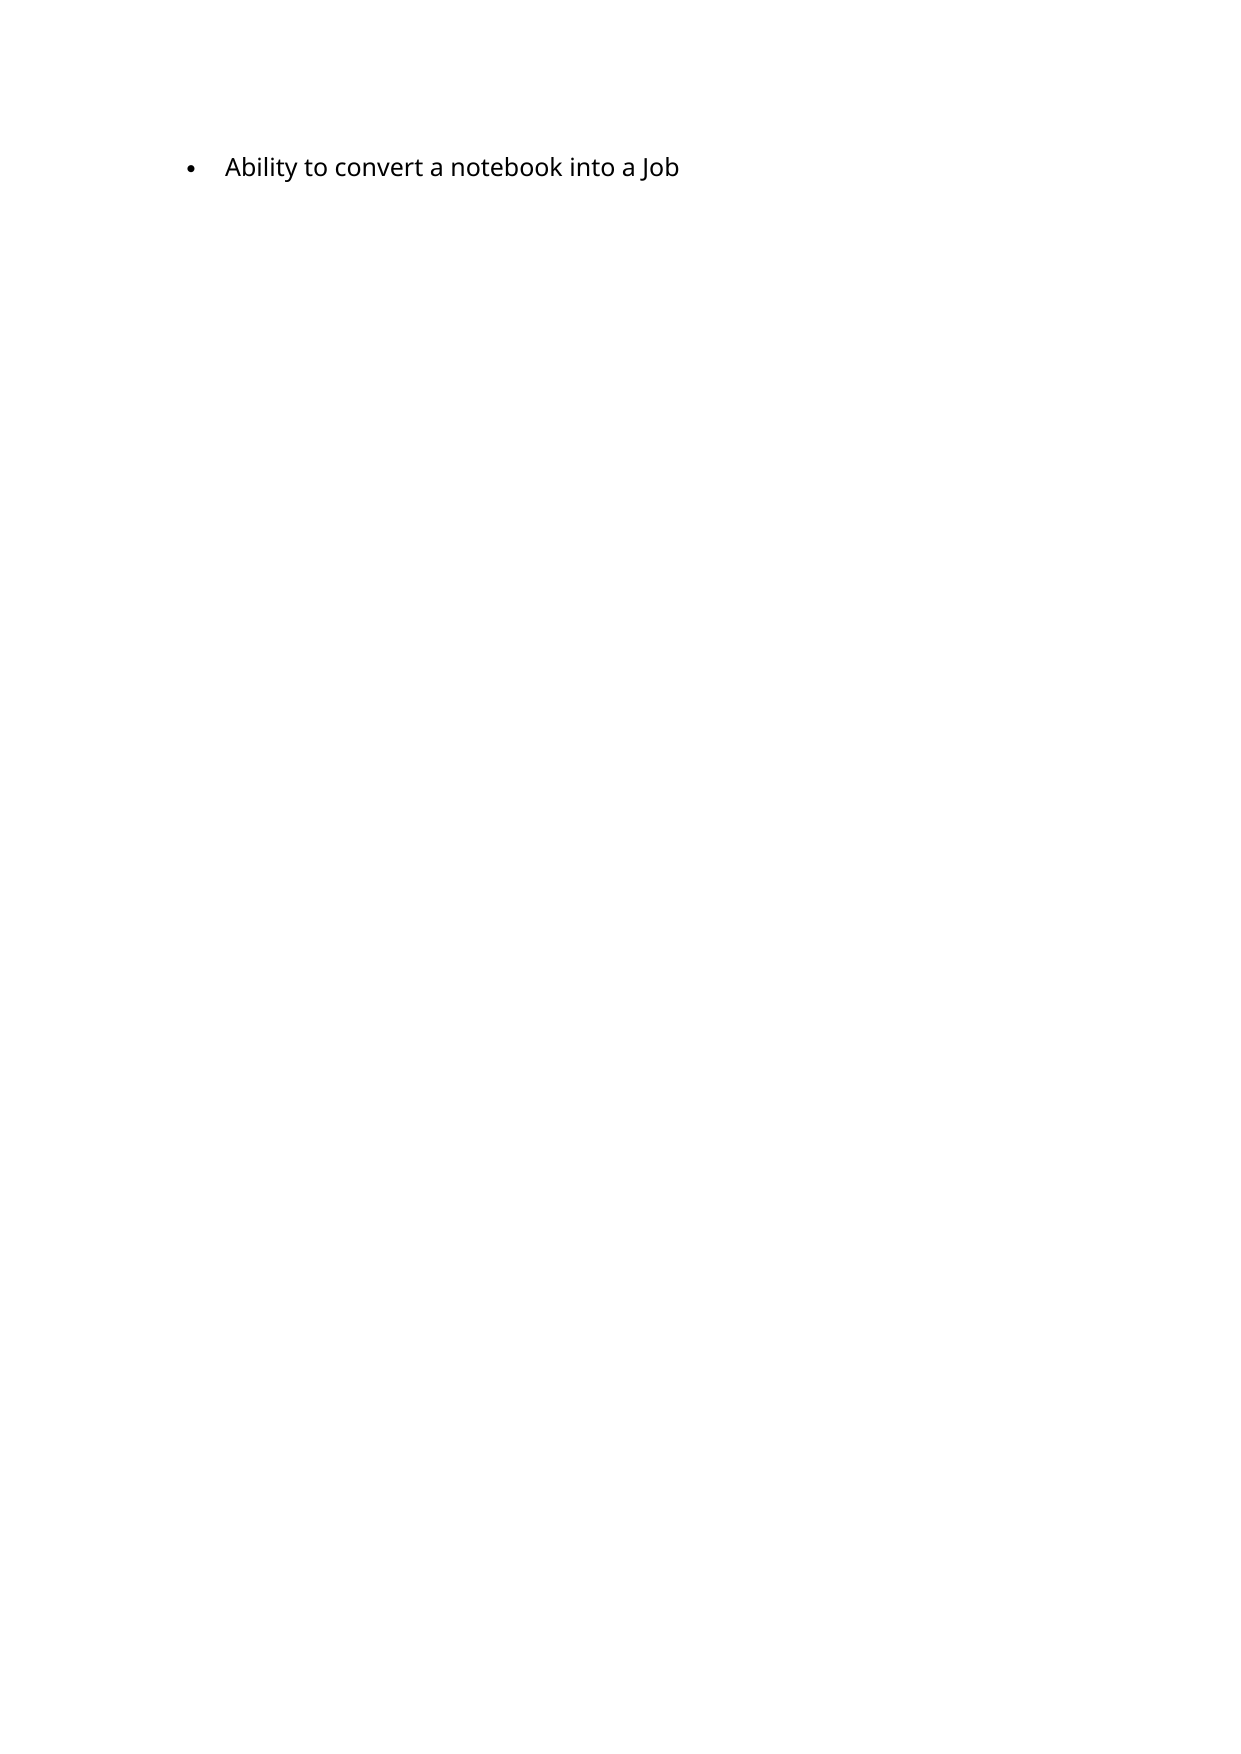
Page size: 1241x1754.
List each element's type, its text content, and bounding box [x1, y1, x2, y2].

list Ability to convert a notebook into a Job [187, 150, 1090, 184]
